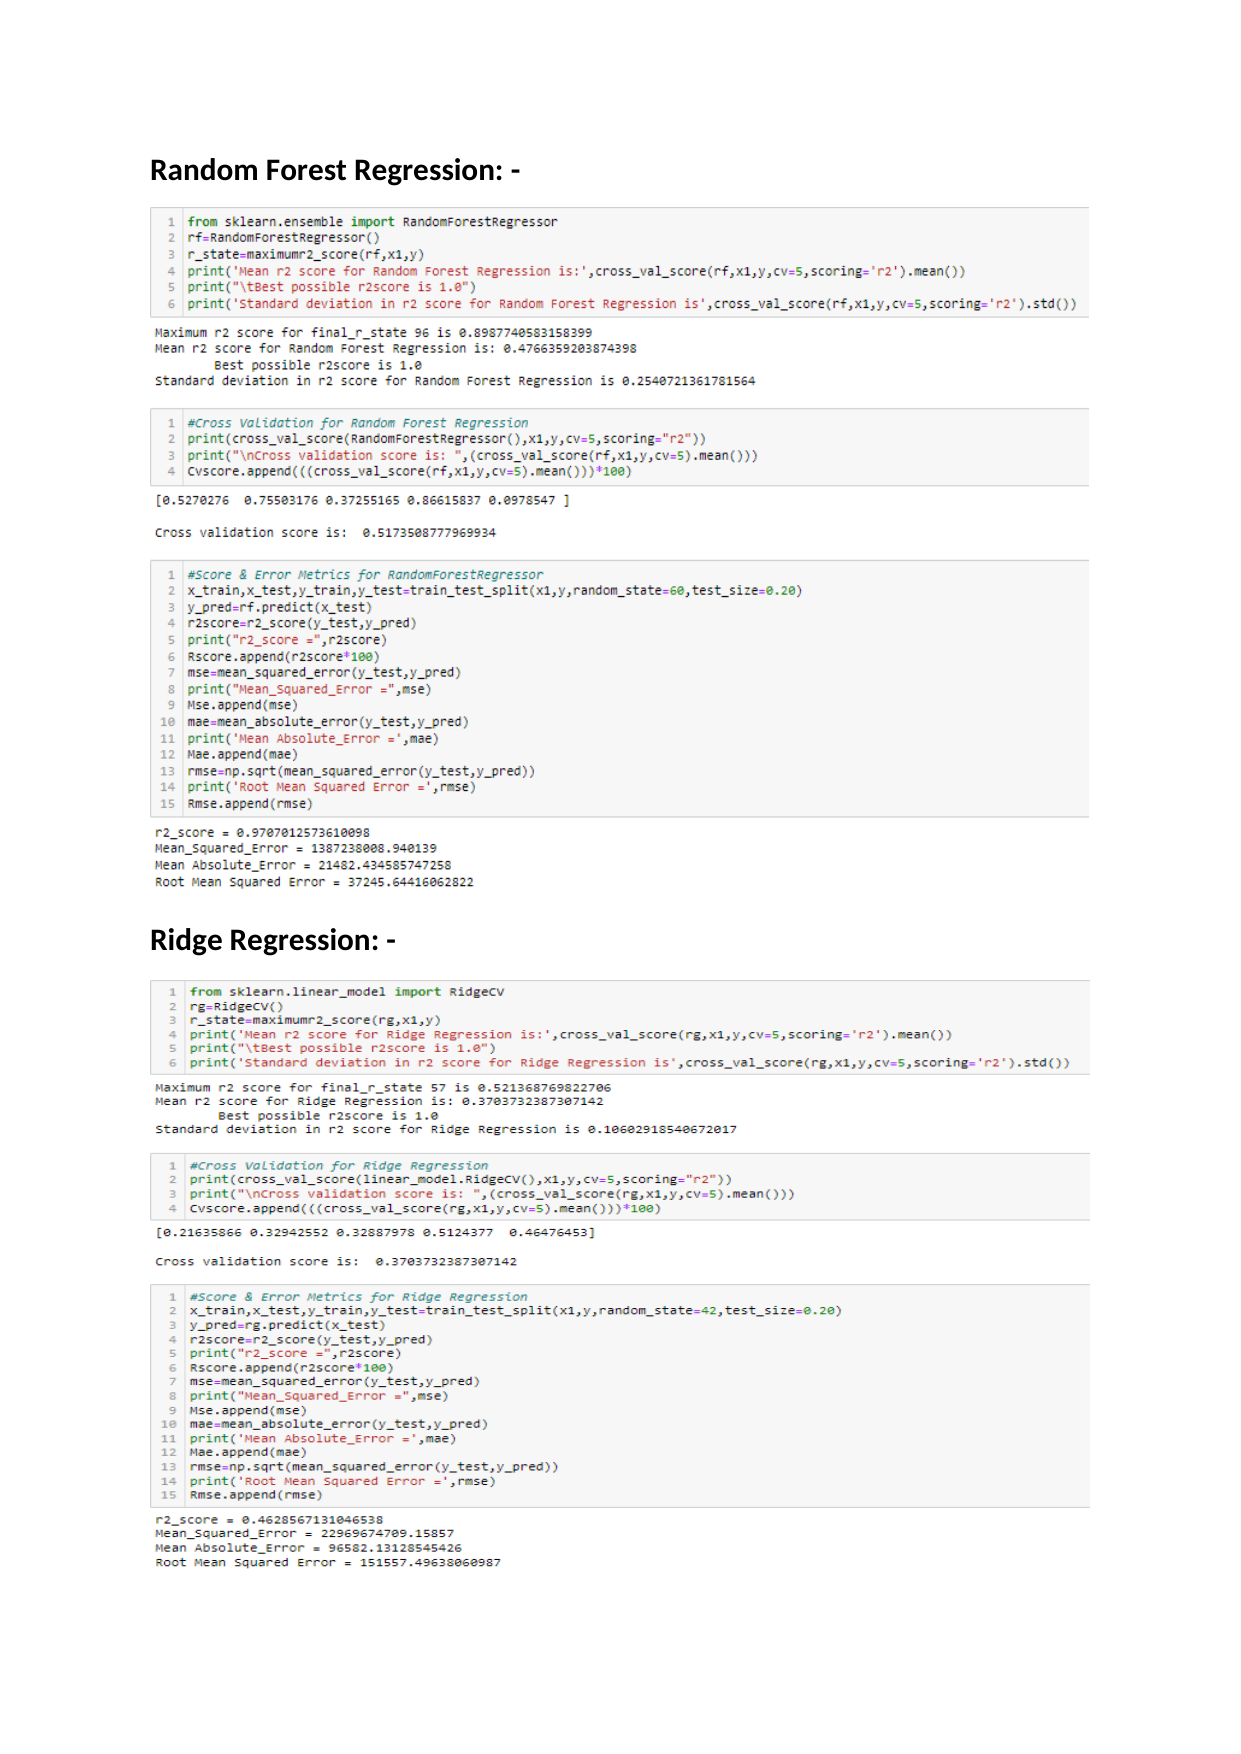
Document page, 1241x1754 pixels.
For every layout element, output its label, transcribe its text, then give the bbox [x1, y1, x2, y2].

text Random Forest Regression: - [150, 150, 1090, 188]
text Ridge Regression: - [150, 920, 1090, 958]
picture [150, 207, 1089, 902]
picture [150, 978, 1091, 1585]
